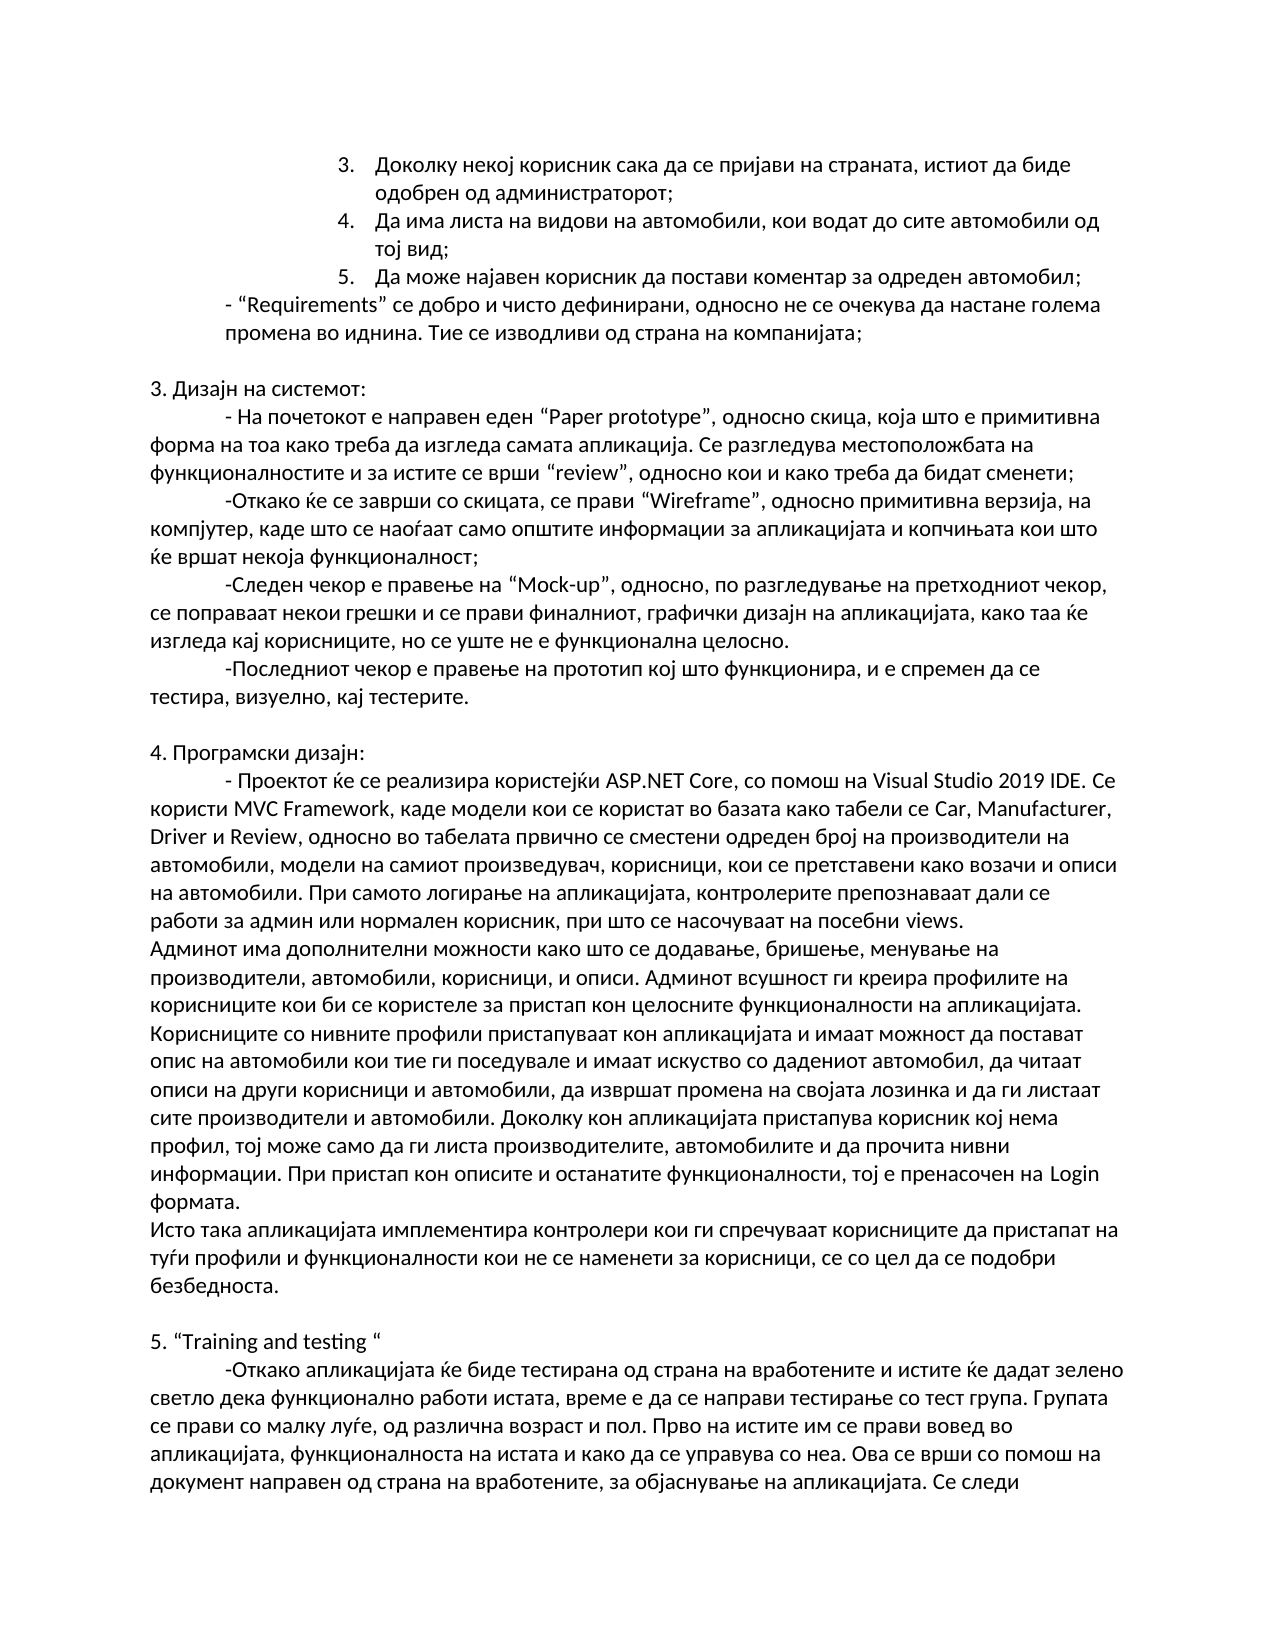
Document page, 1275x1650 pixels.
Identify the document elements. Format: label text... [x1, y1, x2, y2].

list Да може најавен корисник да постави коментар за одреден автомобил; [337, 262, 1125, 290]
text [150, 1355, 1125, 1495]
text 4. Програмски дизајн: [150, 738, 1125, 766]
text Корисниците со нивните профили пристапуваат кон апликацијата и имаат можност да постават опис на автомобили кои тие ги поседувале и имаат искуство со дадениот автомобил, да читаат описи на други корисници и автомобили, да извршат промена на својата лозинка и да ги листаат сите производители и автомобили. Доколку кон апликацијата пристапува корисник кој нема профил, тој може само да ги листа производителите, автомобилите и да прочита нивни информации. При пристап кон описите и останатите функционалности, тој е пренасочен на Login формата. [150, 1019, 1125, 1215]
text Исто така апликацијата имплементира контролери кои ги спречуваат корисниците да пристапат на туѓи профили и функционалности кои не се наменети за корисници, се со цел да се подобри безбедноста. [150, 1215, 1125, 1299]
list Да има листа на видови на автомобили, кои водат до сите автомобили од тој вид; [337, 206, 1125, 262]
text -Следен чекор е правење на “Mock-up”, односно, по разгледување на претходниот чекор, се поправаат некои грешки и се прави финалниот, графички дизајн на апликацијата, како таа ќе изгледа кај корисниците, но се уште не е функционална целосно. [150, 570, 1125, 654]
text -Откако ќе се заврши со скицата, се прави “Wireframe”, односно примитивна верзија, на компјутер, каде што се наоѓаат само општите информации за апликацијата и копчињата кои што ќе вршат некоја функционалност; [150, 486, 1125, 570]
text - На почетокот е направен еден “Paper prototype”, односно скица, која што е примитивна форма на тоа како треба да изгледа самата апликација. Се разгледува местоположбата на функционалностите и за истите се врши “review”, односно кои и како треба да бидат сменети; [150, 402, 1125, 486]
text 3. Дизајн на системот: [150, 374, 1125, 402]
text - Проектот ќе се реализира користејќи ASP.NET Core, со помош на Visual Studio 2019 IDE. Се користи MVC Framework, каде модели кои се користат во базата како табели се Car, Manufacturer, Driver и Review, односно во табелата првично се сместени одреден број на производители на автомобили, модели на самиот произведувач, корисници, кои се претставени како возачи и описи на автомобили. При самото логирање на апликацијата, контролерите препознаваат дали се работи за админ или нормален корисник, при што се насочуваат на посебни views. [150, 766, 1125, 934]
text -Последниот чекор е правење на прототип кој што функционира, и е спремен да се тестира, визуелно, кај тестерите. [150, 654, 1125, 710]
text Админот има дополнителни можности како што се додавање, бришење, менување на производители, автомобили, корисници, и описи. Админот всушност ги креира профилите на корисниците кои би се користеле за пристап кон целосните функционалности на апликацијата. [150, 934, 1125, 1019]
text - “Requirements” се добро и чисто дефинирани, односно не се очекува да настане голема промена во иднина. Тие се изводливи од страна на компанијата; [225, 290, 1125, 346]
list Доколку некој корисник сака да се пријави на страната, истиот да биде одобрен од администраторот; [337, 150, 1125, 206]
text 5. “Training and testing “ [150, 1327, 1125, 1355]
